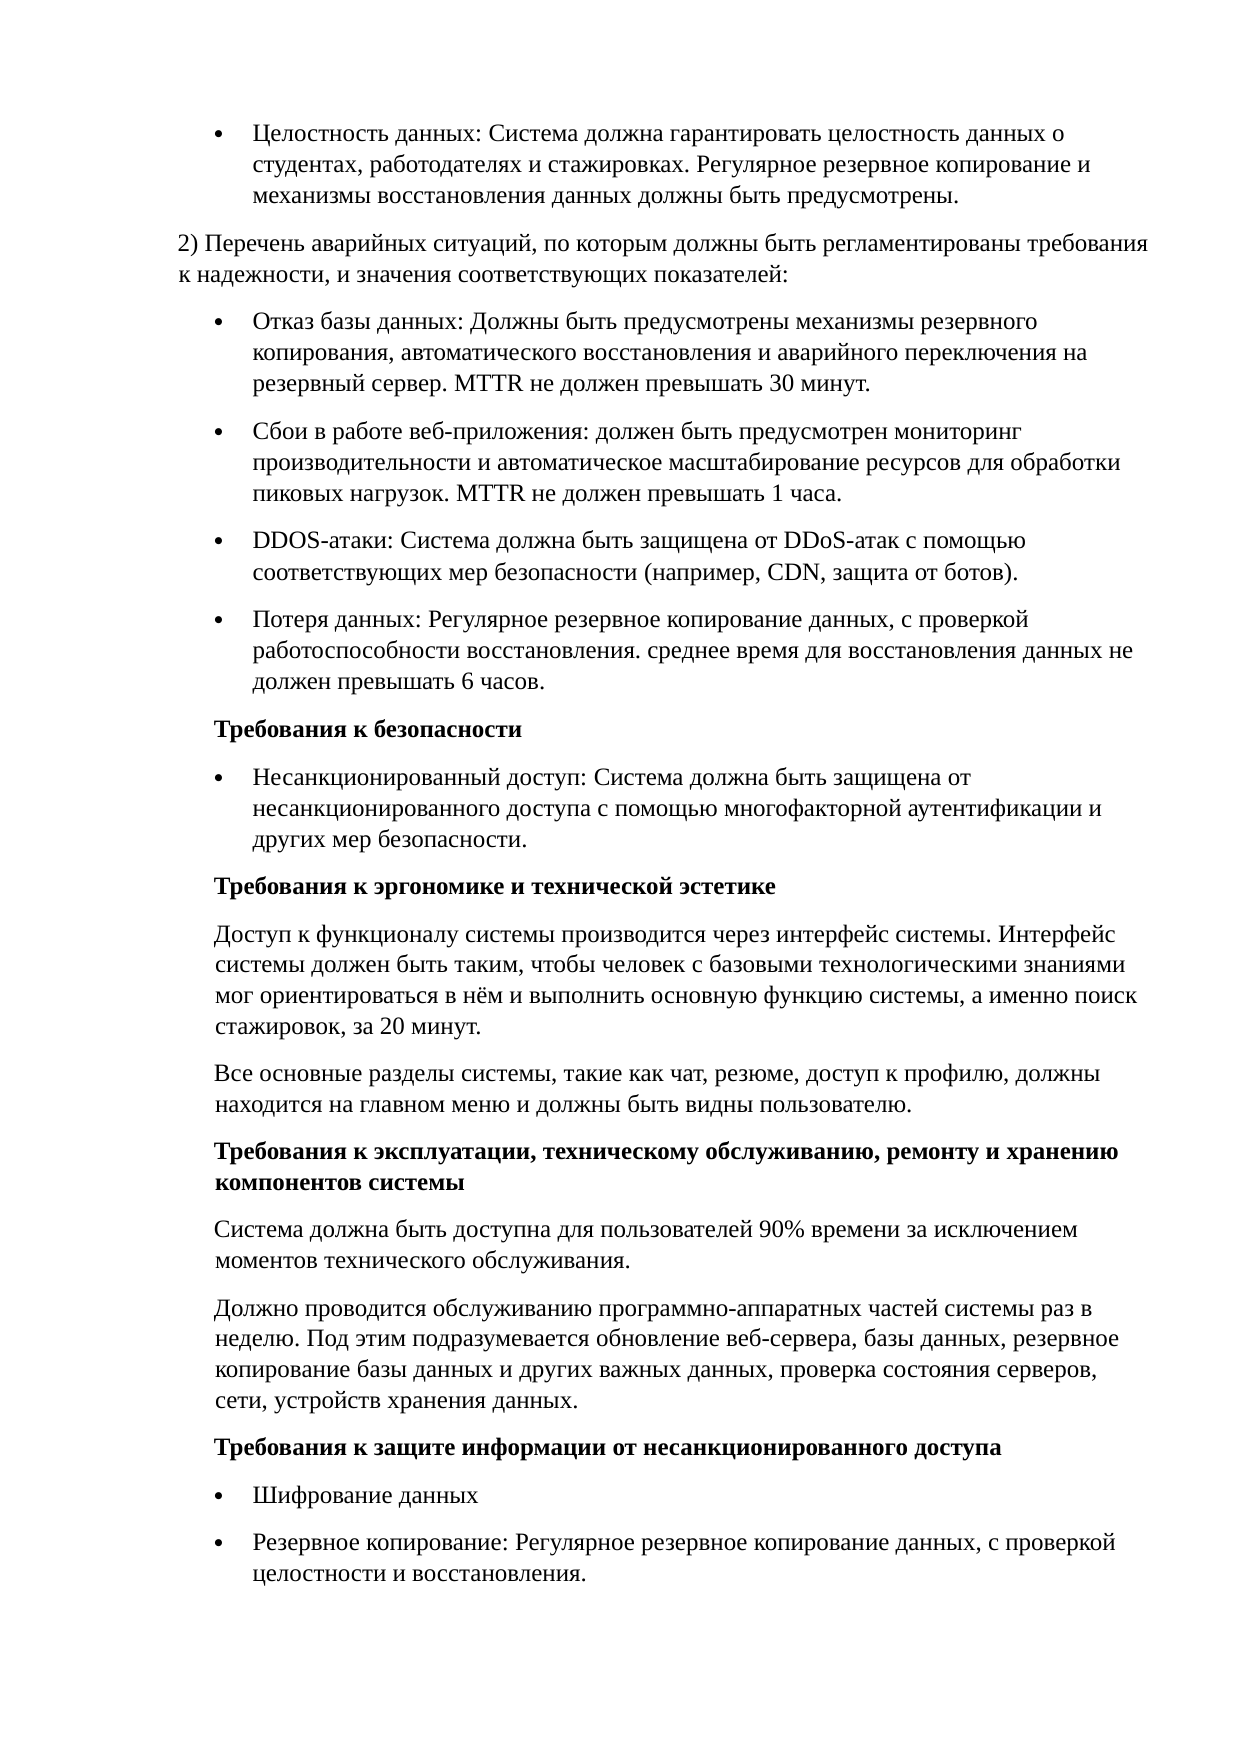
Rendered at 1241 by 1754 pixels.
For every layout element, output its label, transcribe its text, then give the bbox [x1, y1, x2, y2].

text Доступ к функционалу системы производится через интерфейс системы. Интерфейс системы должен быть таким, чтобы человек с базовыми технологическими знаниями мог ориентироваться в нём и выполнить основную функцию системы, а именно поиск стажировок, за 20 минут. [214, 919, 1152, 1040]
text Требования к защите информации от несанкционированного доступа [214, 1432, 1152, 1461]
list Отказ базы данных: Должны быть предусмотрены механизмы резервного копирования, автоматического восстановления и аварийного переключения на резервный сервер. MTTR не должен превышать 30 минут. [215, 306, 1152, 397]
text 2) Перечень аварийных ситуаций, по которым должны быть регламентированы требования к надежности, и значения соответствующих показателей: [177, 228, 1152, 287]
text Требования к эксплуатации, техническому обслуживанию, ремонту и хранению компонентов системы [214, 1136, 1152, 1196]
list Шифрование данных [215, 1480, 1152, 1508]
text Требования к безопасности [214, 714, 1152, 743]
text Все основные разделы системы, такие как чат, резюме, доступ к профилю, должны находится на главном меню и должны быть видны пользователю. [214, 1058, 1152, 1118]
list Несанкционированный доступ: Система должна быть защищена от несанкционированного доступа с помощью многофакторной аутентификации и других мер безопасности. [215, 762, 1152, 852]
list Потеря данных: Регулярное резервное копирование данных, с проверкой работоспособности восстановления. среднее время для восстановления данных не должен превышать 6 часов. [215, 604, 1152, 695]
text Должно проводится обслуживанию программно-аппаратных частей системы раз в неделю. Под этим подразумевается обновление веб-сервера, базы данных, резервное копирование базы данных и других важных данных, проверка состояния серверов, сети, устройств хранения данных. [214, 1293, 1152, 1414]
text Система должна быть доступна для пользователей 90% времени за исключением моментов технического обслуживания. [214, 1214, 1152, 1274]
list DDOS-атаки: Система должна быть защищена от DDoS-атак с помощью соответствующих мер безопасности (например, CDN, защита от ботов). [215, 526, 1152, 585]
text Требования к эргономике и технической эстетике [214, 871, 1152, 900]
list Сбои в работе веб-приложения: должен быть предусмотрен мониторинг производительности и автоматическое масштабирование ресурсов для обработки пиковых нагрузок. MTTR не должен превышать 1 часа. [215, 416, 1152, 507]
list Резервное копирование: Регулярное резервное копирование данных, с проверкой целостности и восстановления. [215, 1527, 1152, 1587]
list Целостность данных: Система должна гарантировать целостность данных о студентах, работодателях и стажировках. Регулярное резервное копирование и механизмы восстановления данных должны быть предусмотрены. [215, 118, 1152, 209]
